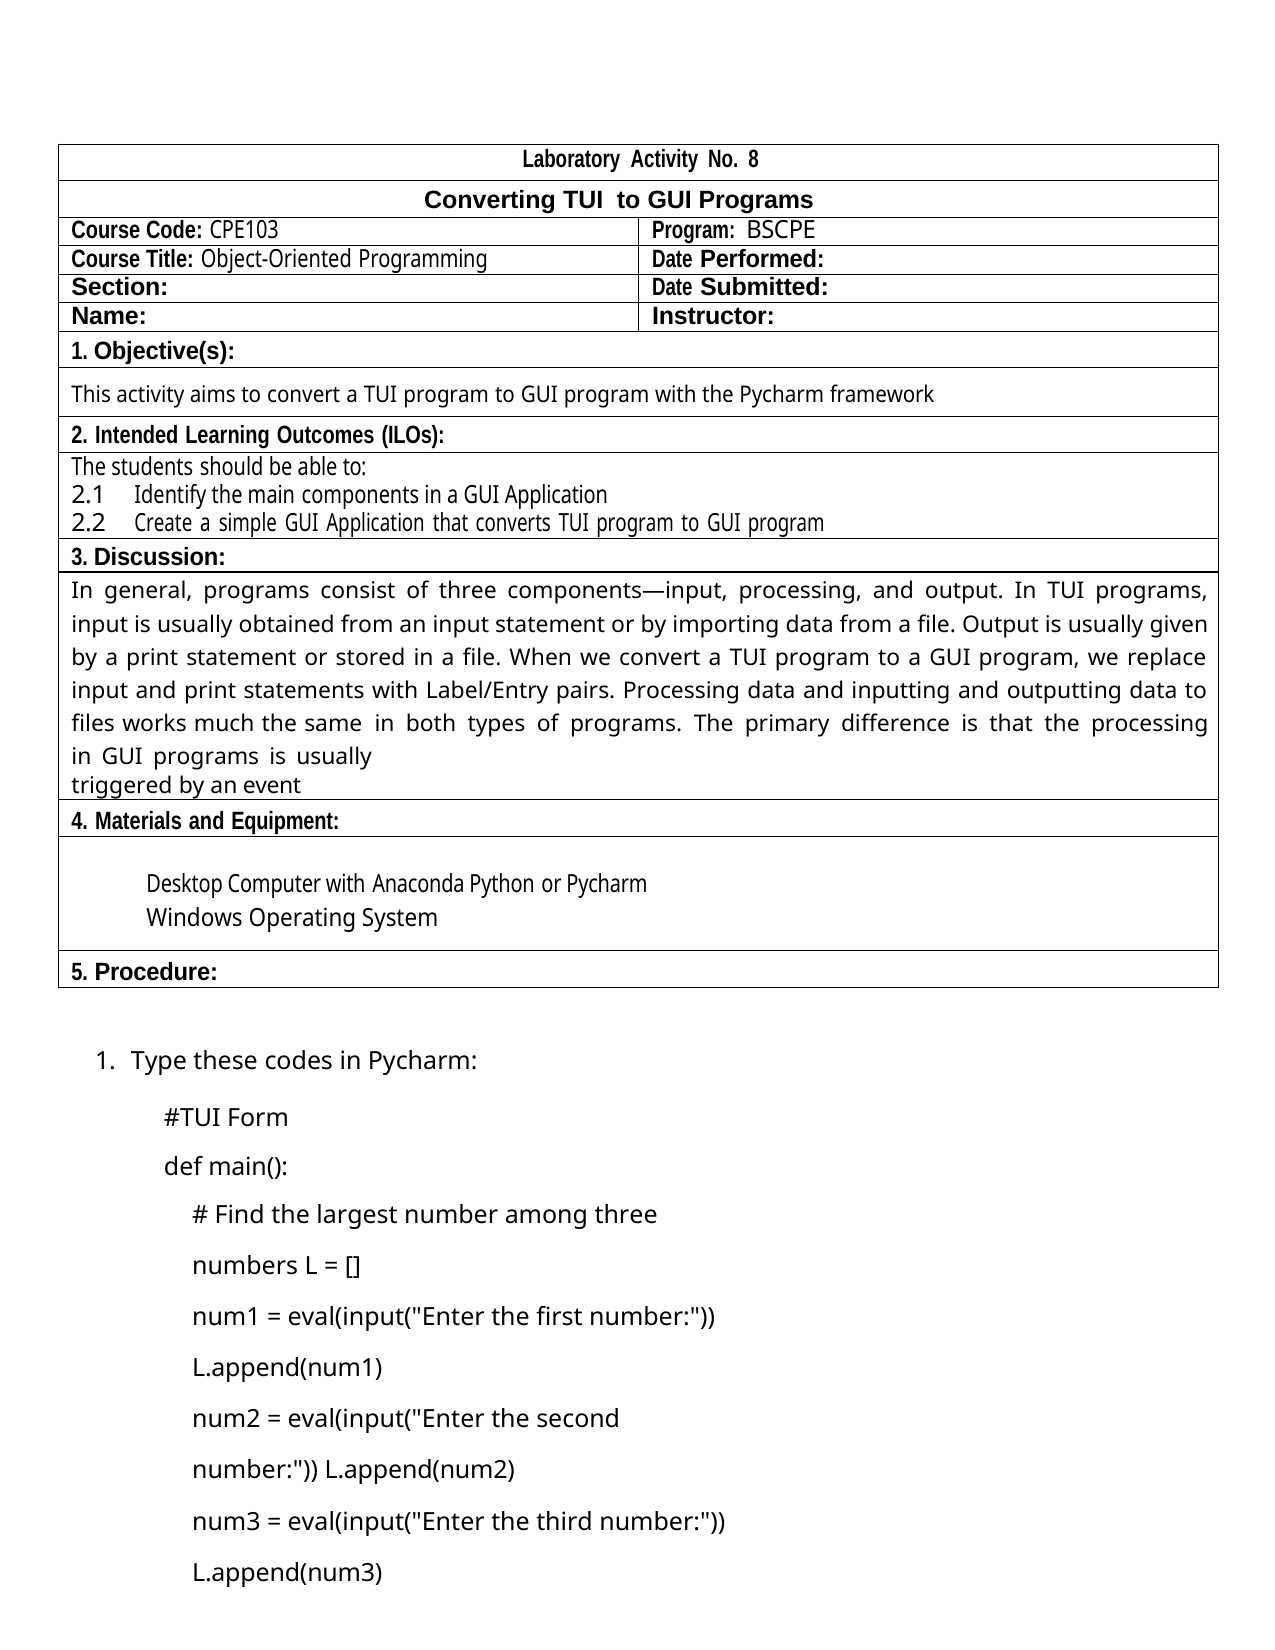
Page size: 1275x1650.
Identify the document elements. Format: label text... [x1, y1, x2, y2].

table_cell Desktop Computer with Anaconda Python or Pycharm Windows Operating System [59, 837, 1218, 950]
table_cell Instructor: [639, 303, 1218, 331]
table_cell 5. Procedure: [59, 951, 1218, 987]
text num1 = eval(input("Enter the first number:")) L.append(num1) [192, 1299, 735, 1384]
table_cell Date Submitted: [639, 275, 1218, 302]
table_cell Program: BSCPE [639, 218, 1218, 245]
table_cell Course Title: Object-Oriented Programming [59, 246, 638, 273]
text 1. Type these codes in Pycharm: #TUI Form [95, 1019, 515, 1134]
text def main(): [164, 1148, 1237, 1183]
table_cell In general, programs consist of three components—input, processing, and output. In TUI programs, input is usually obtained from an input statement or by importing data from a file. Output is usually given by a print statement or stored in a file. When we convert a TUI program to a GUI program, we replace input and print statements with Label/Entry pairs. Processing data and inputting and outputting data to files works much the same in both types of programs. The primary difference is that the processing in GUI programs is usually triggered by an event [59, 573, 1218, 799]
table_cell 4. Materials and Equipment: [59, 800, 1218, 836]
table_cell Date Performed: [639, 246, 1218, 273]
table_cell Course Code: CPE103 [59, 218, 638, 245]
table_cell Section: [59, 275, 638, 302]
table_cell Converting TUI to GUI Programs [59, 181, 1218, 217]
table_cell 3. Discussion: [59, 539, 1218, 571]
text # Find the largest number among three numbers L = [] [192, 1197, 735, 1282]
table_cell Name: [59, 303, 638, 331]
table_header Laboratory Activity No. 8 [59, 145, 1218, 180]
table_cell 2. Intended Learning Outcomes (ILOs): [59, 417, 1218, 452]
table_cell The students should be able to: Identify the main components in a GUI Application Create a simple GUI Application that converts TUI program to GUI program [59, 453, 1218, 538]
text num3 = eval(input("Enter the third number:")) L.append(num3) [192, 1503, 735, 1588]
table_cell 1. Objective(s): [59, 332, 1218, 367]
table_cell This activity aims to convert a TUI program to GUI program with the Pycharm framework [59, 368, 1218, 416]
text num2 = eval(input("Enter the second number:")) L.append(num2) [192, 1401, 735, 1486]
